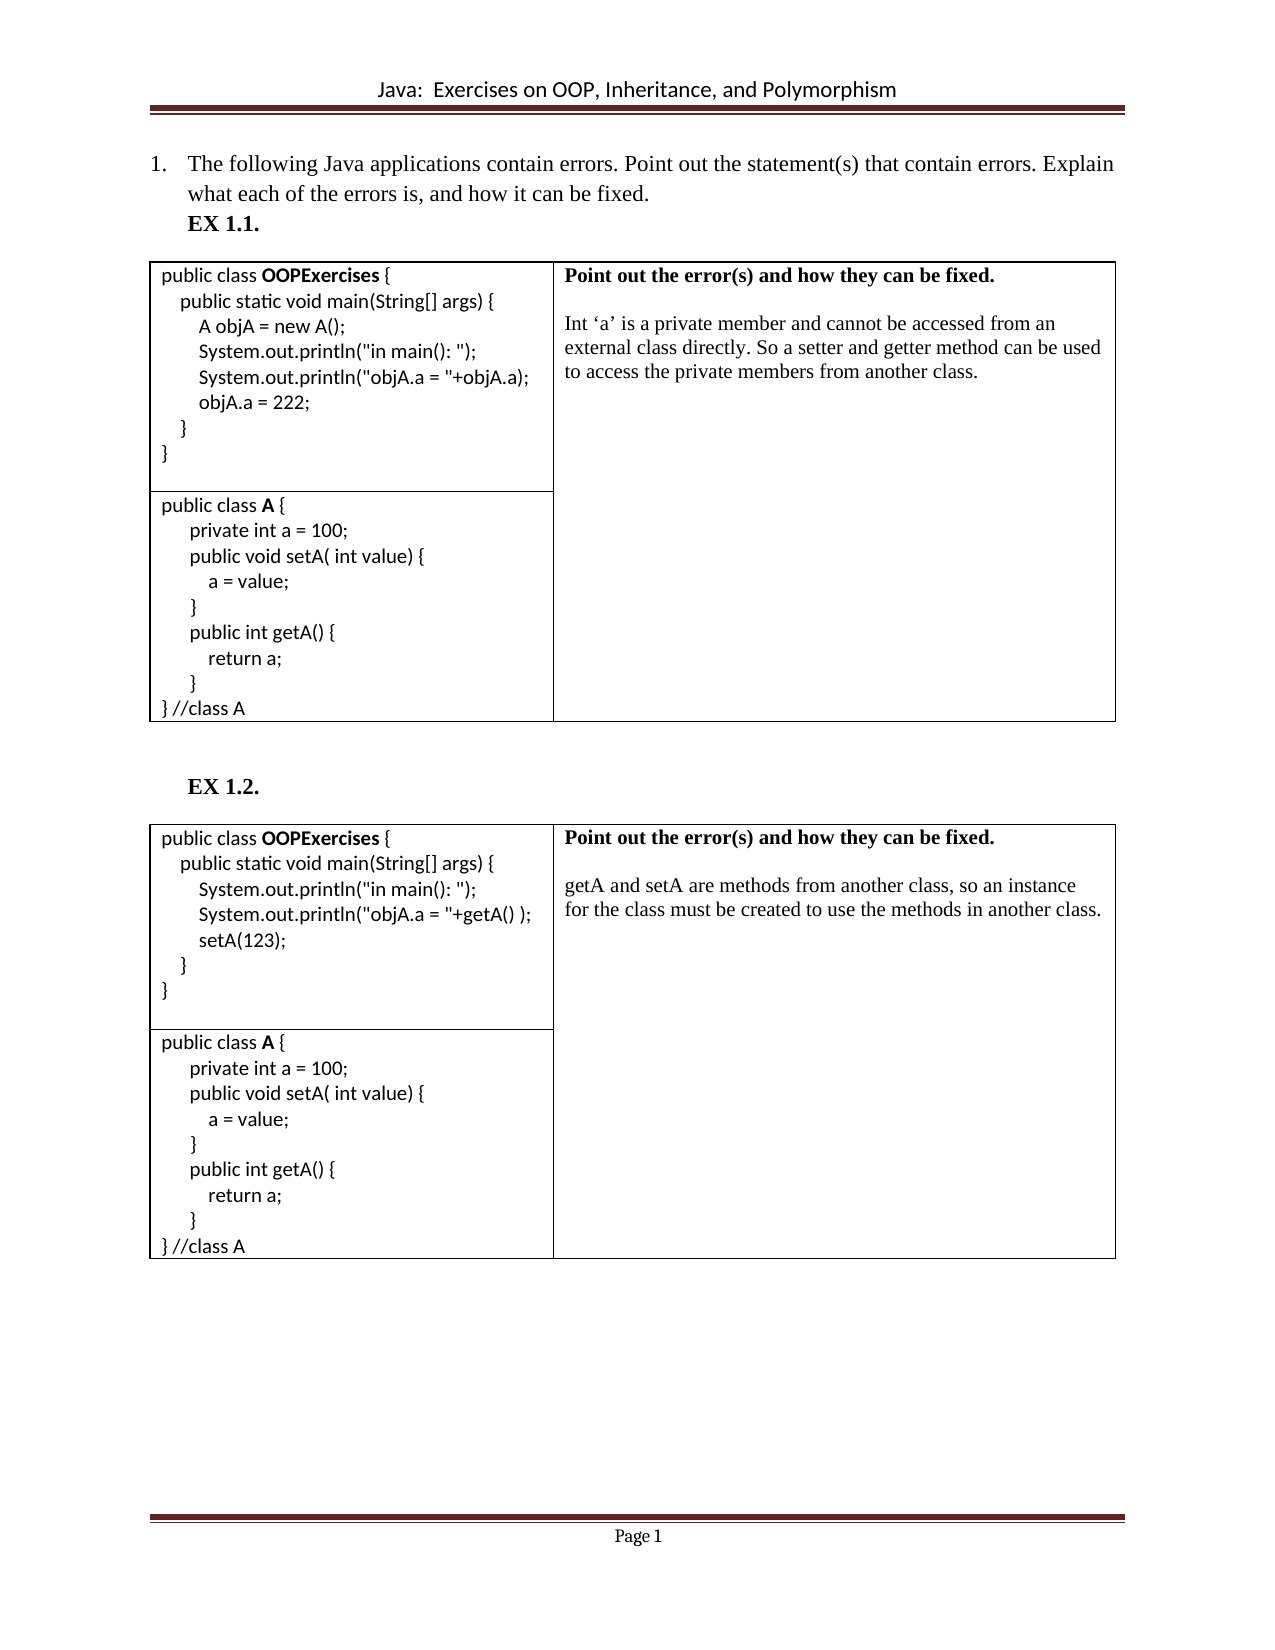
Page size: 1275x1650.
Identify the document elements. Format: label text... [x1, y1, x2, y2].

table_cell public class A { private int a = 100; public void setA( int value) { a = value; } public int getA() { return a; } } //class A [151, 492, 553, 721]
list The following Java applications contain errors. Point out the statement(s) that contain errors. Explain what each of the errors is, and how it can be fixed. [150, 150, 1125, 207]
table_header public class OOPExercises { public static void main(String[] args) { A objA = new A(); System.out.println("in main(): "); System.out.println("objA.a = "+objA.a); objA.a = 222; } } [151, 263, 553, 491]
table_header Point out the error(s) and how they can be fixed. Int ‘a’ is a private member and cannot be accessed from an external class directly. So a setter and getter method can be used to access the private members from another class. [554, 263, 1115, 721]
table_header public class OOPExercises { public static void main(String[] args) { System.out.println("in main(): "); System.out.println("objA.a = "+getA() ); setA(123); } } [151, 825, 553, 1028]
table_cell public class A { private int a = 100; public void setA( int value) { a = value; } public int getA() { return a; } } //class A [151, 1030, 553, 1258]
table_header Point out the error(s) and how they can be fixed. getA and setA are methods from another class, so an instance for the class must be created to use the methods in another class. [554, 825, 1115, 1258]
